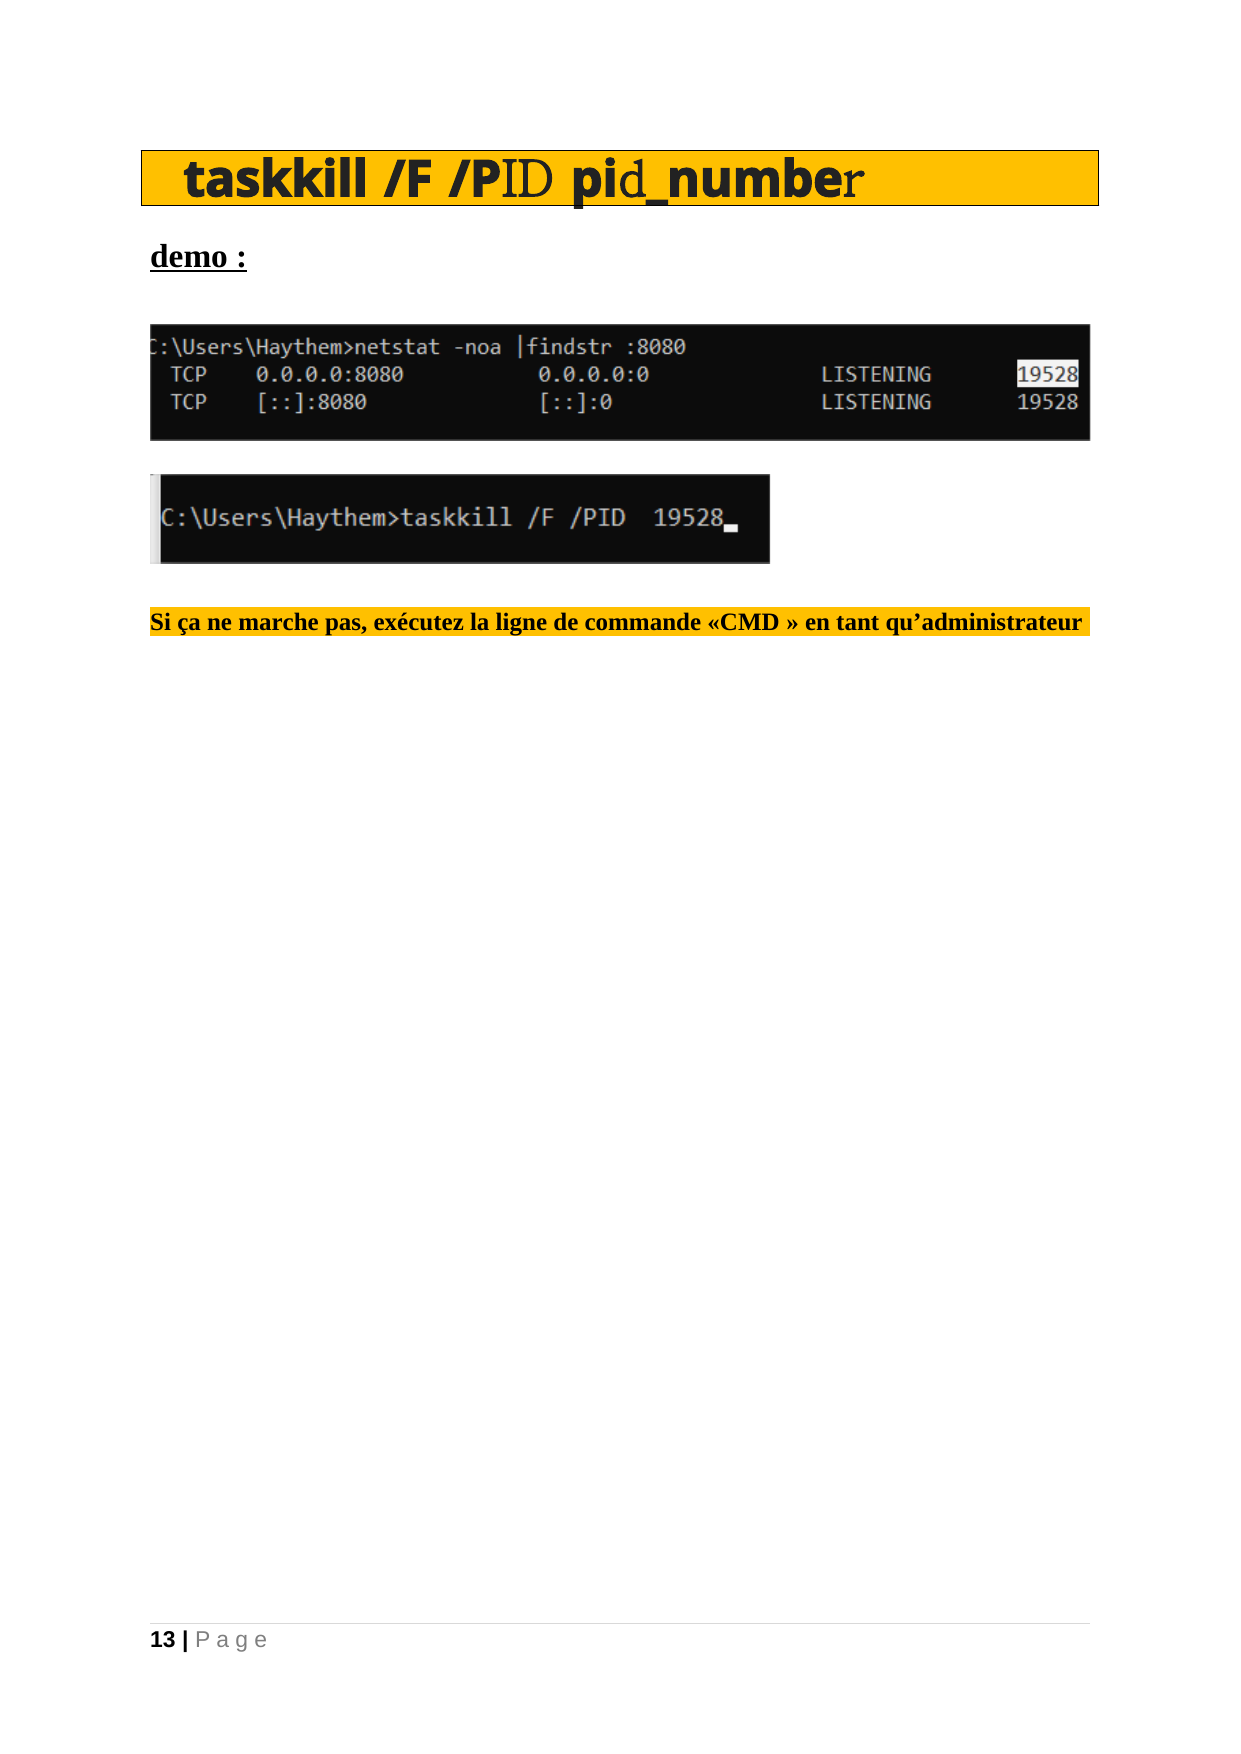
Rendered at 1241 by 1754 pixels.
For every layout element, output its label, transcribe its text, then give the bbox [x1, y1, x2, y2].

picture [150, 324, 1091, 441]
text taskkill /F /PID pid_number [142, 151, 1098, 205]
text demo : [150, 236, 1090, 275]
picture [150, 474, 771, 564]
text Si ça ne marche pas, exécutez la ligne de commande «CMD » en tant qu’administrateur [150, 607, 1090, 636]
